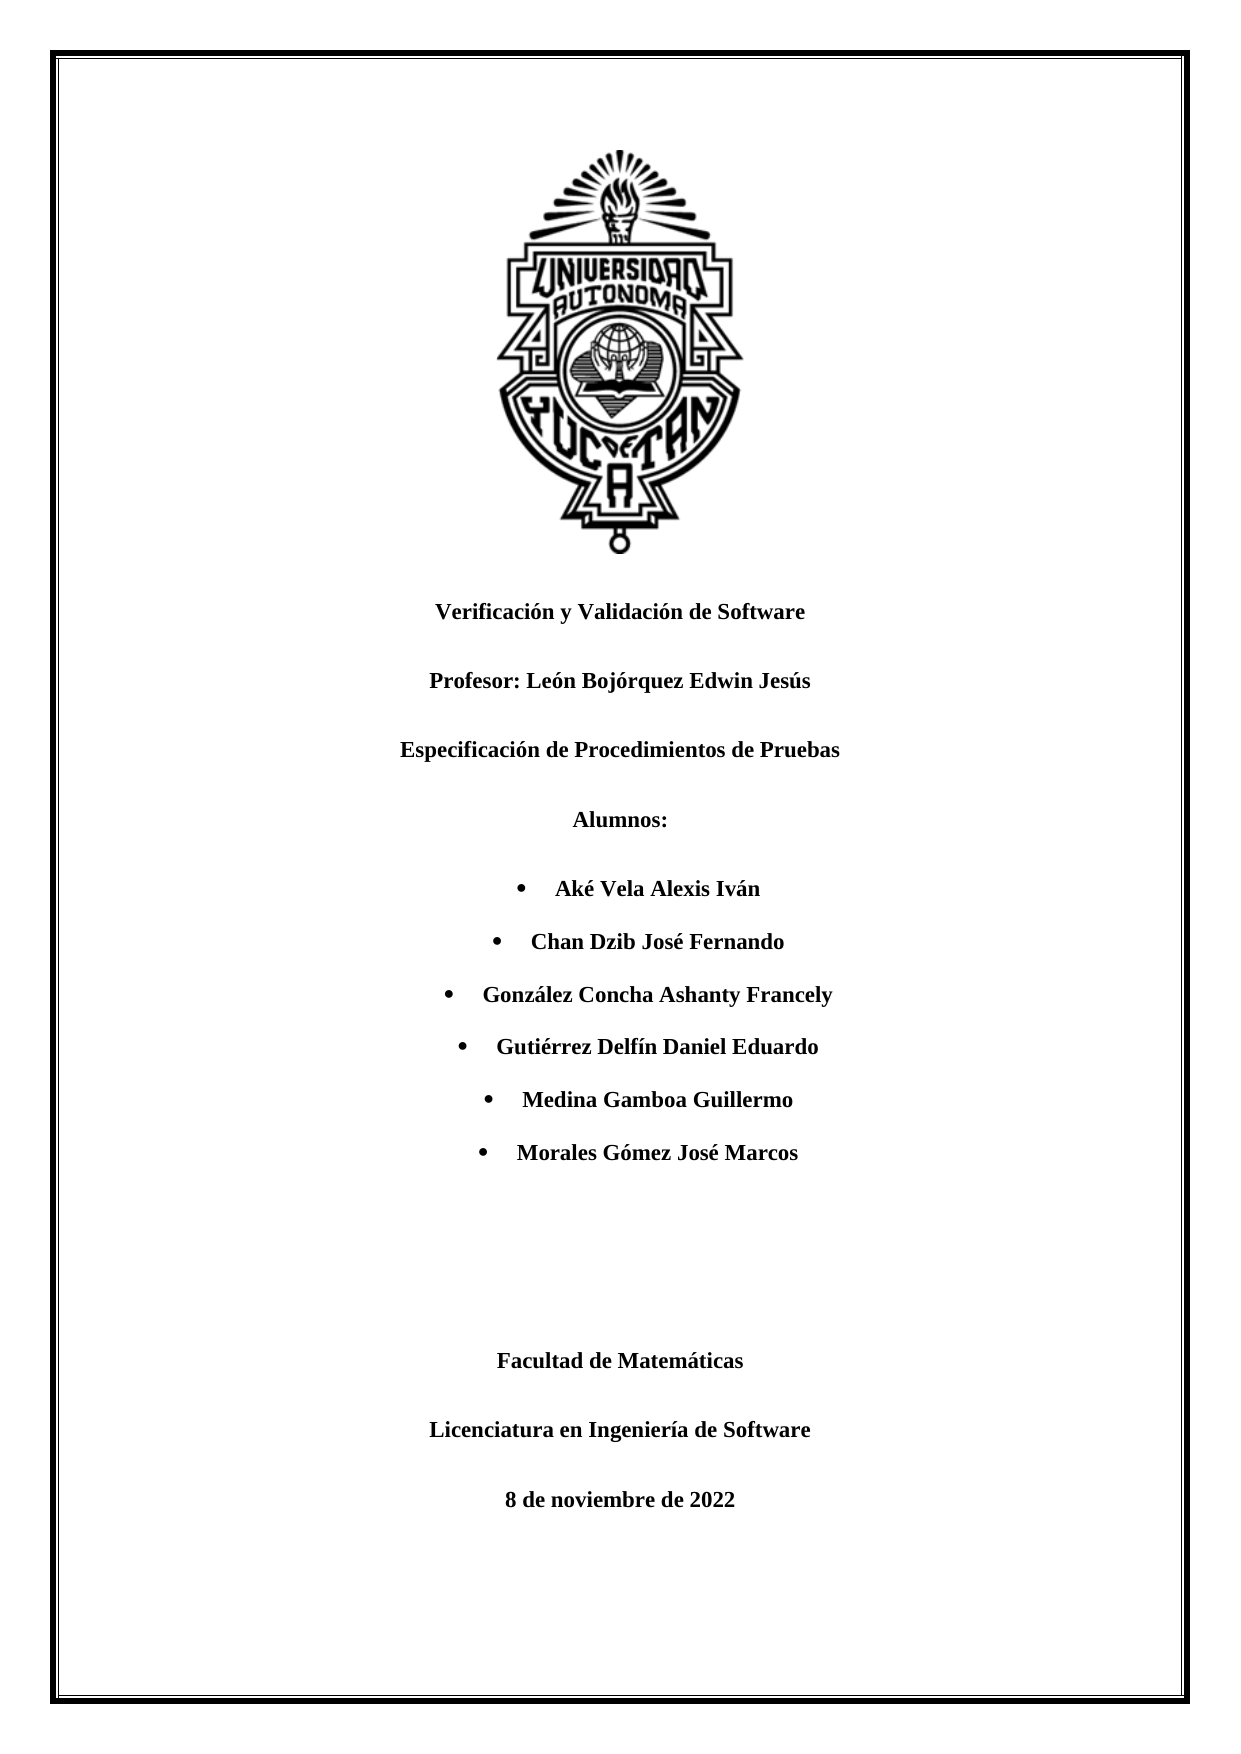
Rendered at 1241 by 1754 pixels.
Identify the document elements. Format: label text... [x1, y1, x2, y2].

list González Concha Ashanty Francely [187, 981, 1090, 1007]
text Alumnos: [150, 806, 1090, 832]
text Licenciatura en Ingeniería de Software [150, 1416, 1090, 1443]
list Medina Gamboa Guillermo [187, 1086, 1090, 1112]
list Gutiérrez Delfín Daniel Eduardo [187, 1033, 1090, 1060]
picture [496, 150, 744, 554]
list Aké Vela Alexis Iván [187, 875, 1090, 902]
text Especificación de Procedimientos de Pruebas [150, 737, 1090, 763]
list Chan Dzib José Fernando [187, 928, 1090, 954]
text Profesor: León Bojórquez Edwin Jesús [150, 667, 1090, 693]
list Morales Gómez José Marcos [187, 1139, 1090, 1165]
text Facultad de Matemáticas [150, 1347, 1090, 1373]
text 8 de noviembre de 2022 [150, 1486, 1090, 1512]
text Verificación y Validación de Software [150, 598, 1090, 624]
